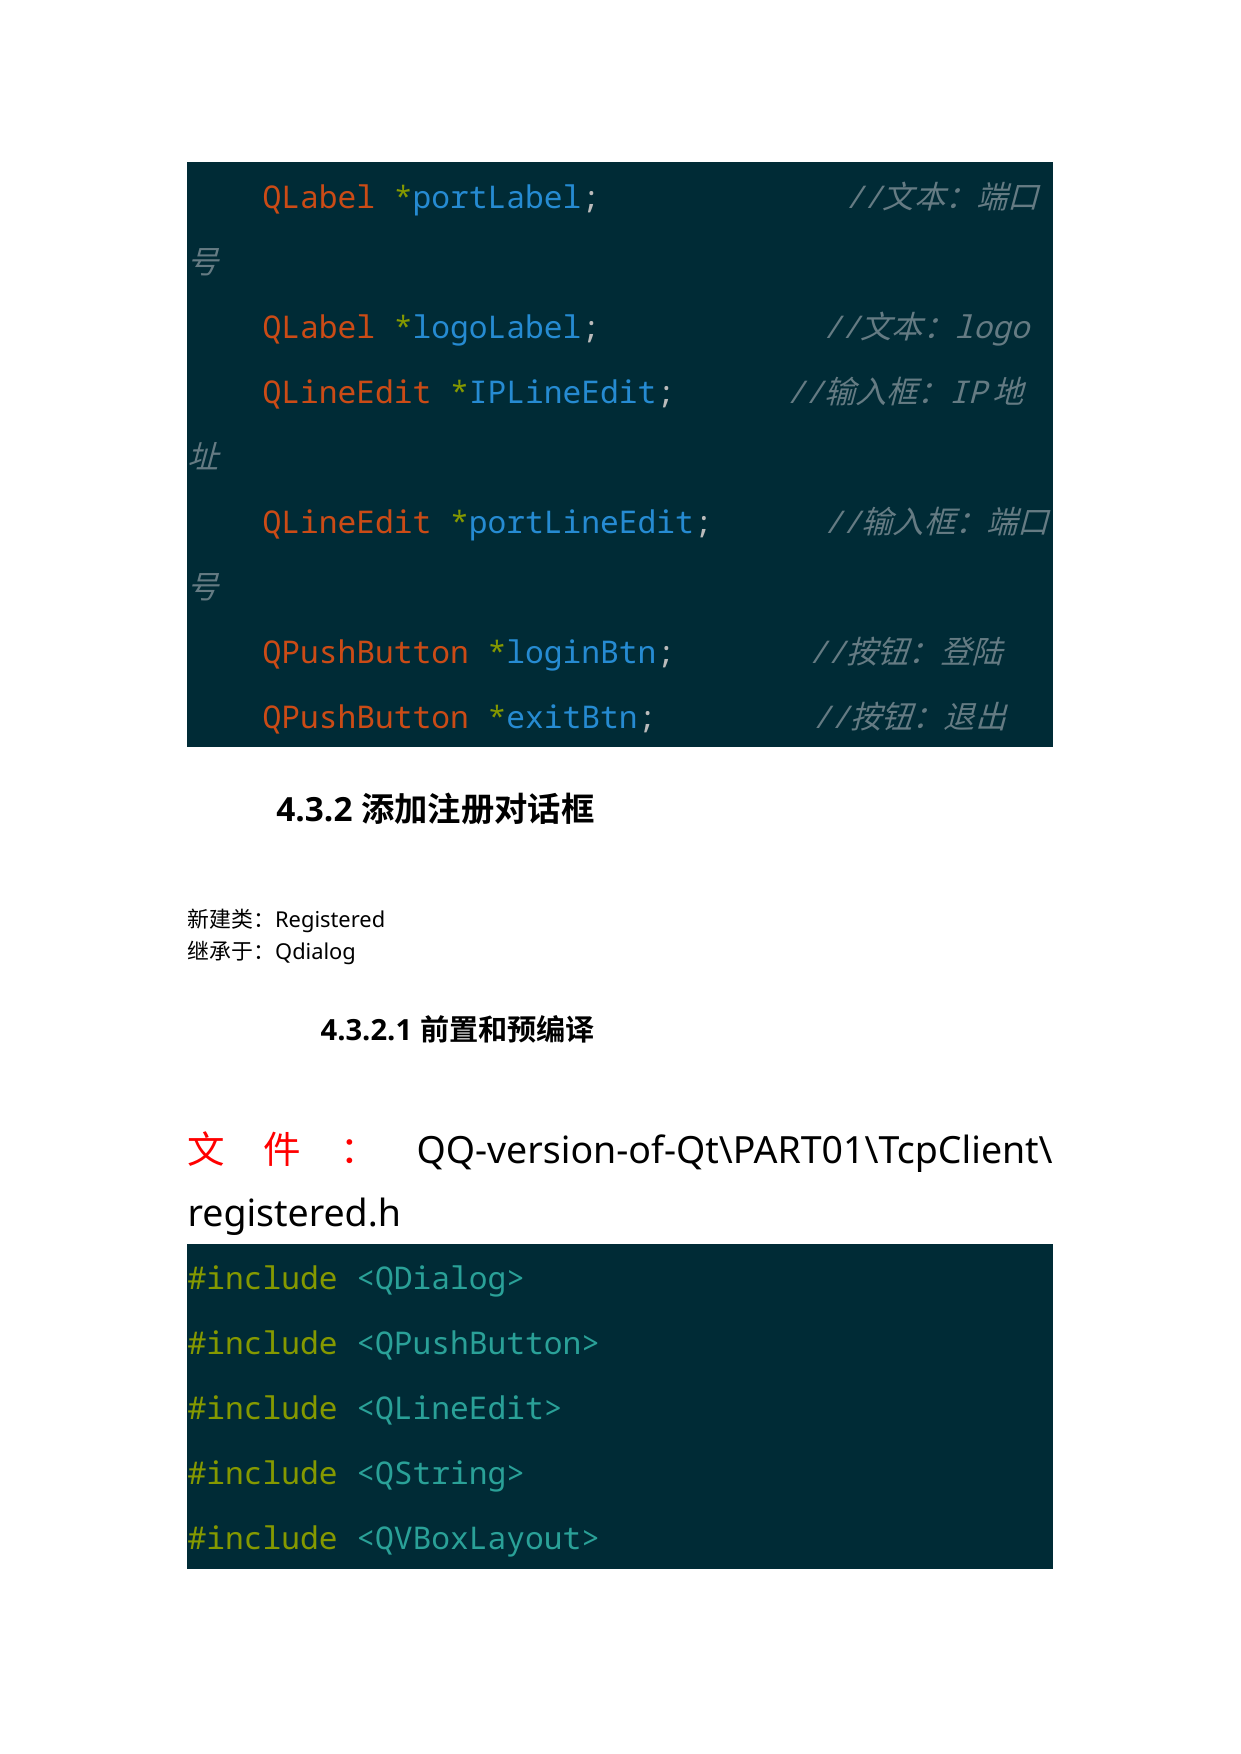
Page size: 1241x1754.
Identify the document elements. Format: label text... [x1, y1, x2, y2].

text #include <QLineEdit> [187, 1374, 1053, 1439]
text QLineEdit *IPLineEdit; //输入框：IP地址 [187, 357, 1053, 487]
subtitle 添加注册对话框 [276, 774, 1053, 839]
text QLabel *logoLabel; //文本：logo [187, 292, 1053, 357]
text 新建类：Registered [187, 901, 1053, 934]
text QLineEdit *portLineEdit; //输入框：端口号 [187, 487, 1053, 617]
subtitle 前置和预编译 [320, 996, 1053, 1061]
text QPushButton *exitBtn; //按钮：退出 [187, 682, 1053, 747]
text #include <QString> [187, 1439, 1053, 1504]
text #include <QPushButton> [187, 1309, 1053, 1374]
text QPushButton *loginBtn; //按钮：登陆 [187, 617, 1053, 682]
text 继承于：Qdialog [187, 934, 1053, 966]
text #include <QDialog> [187, 1244, 1053, 1309]
text 文件：QQ-version-of-Qt\PART01\TcpClient\ registered.h [187, 1114, 1053, 1244]
text #include <QVBoxLayout> [187, 1504, 1053, 1569]
text QLabel *portLabel; //文本：端口号 [187, 162, 1053, 292]
